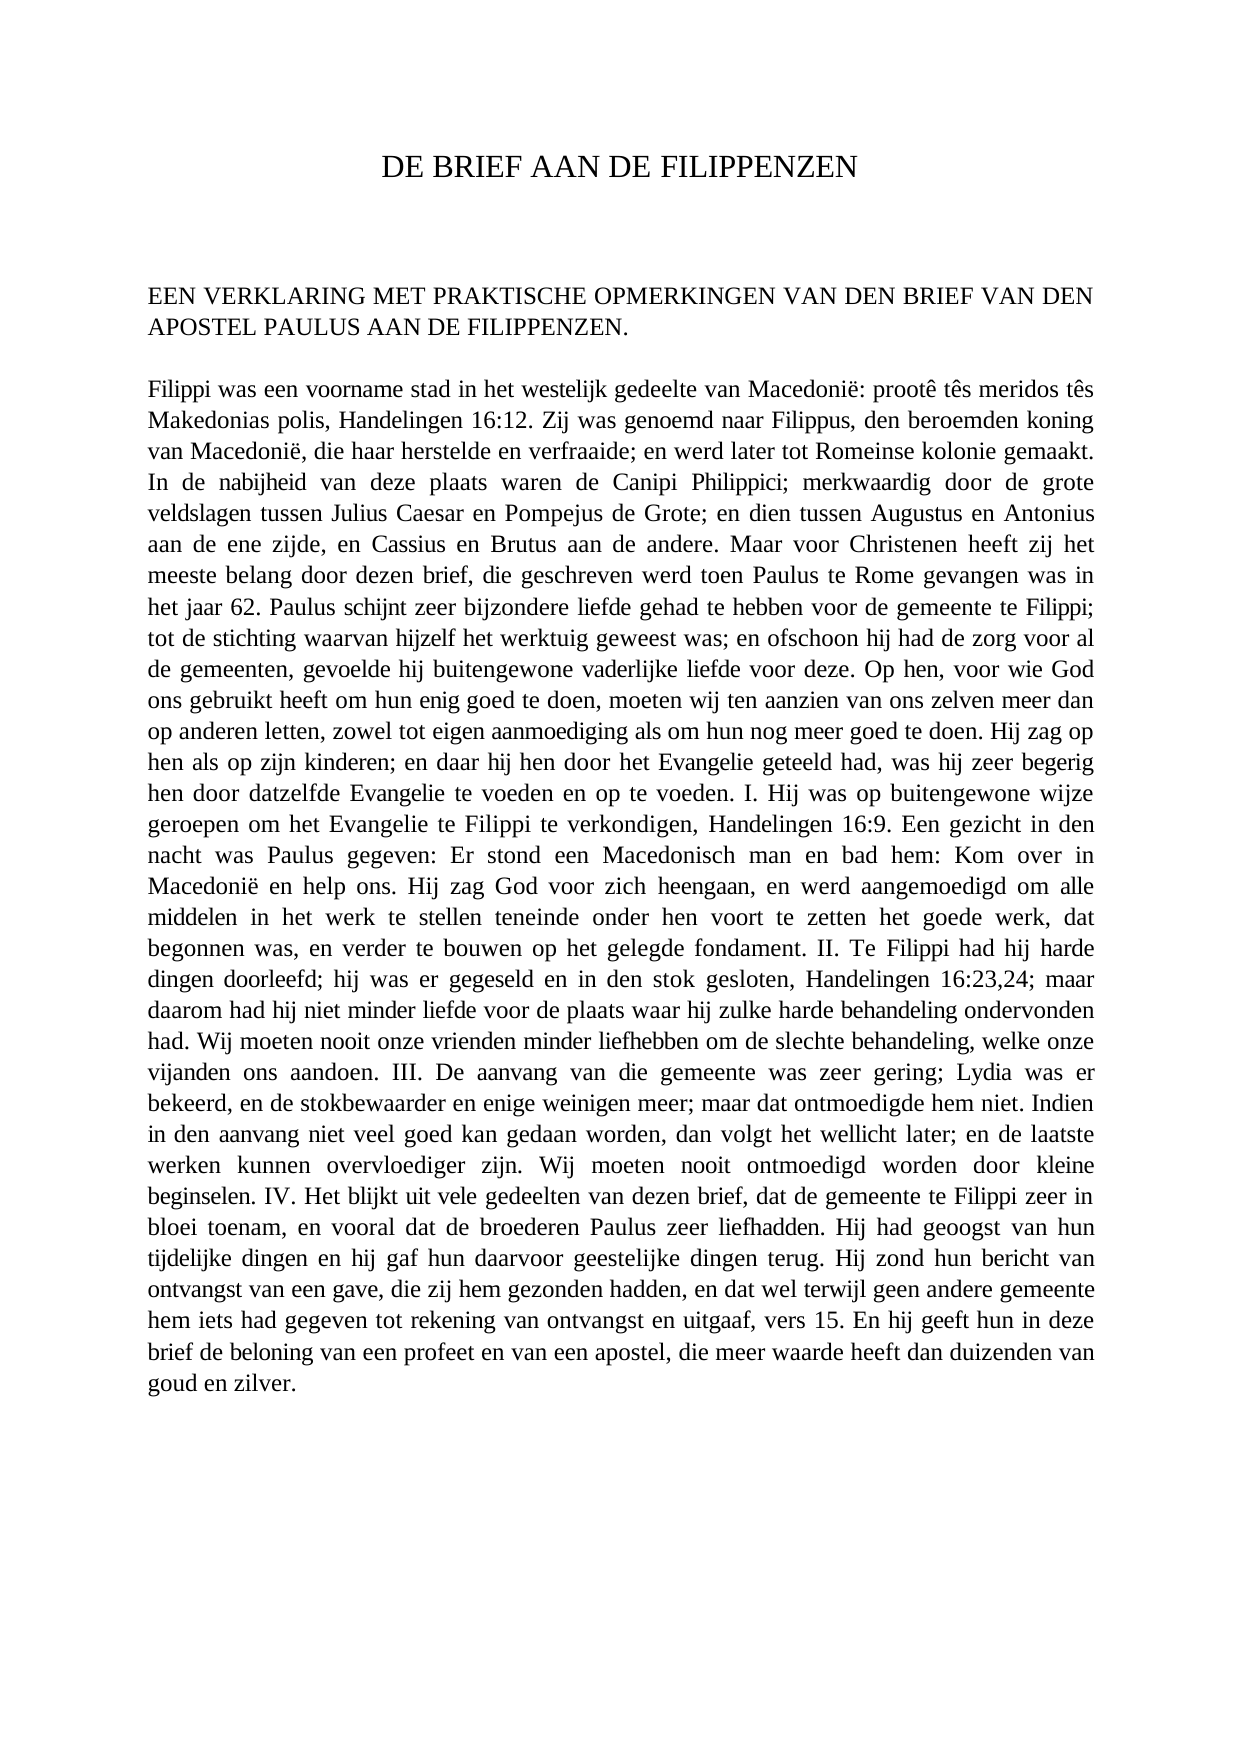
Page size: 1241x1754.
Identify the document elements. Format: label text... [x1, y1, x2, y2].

text DE BRIEF AAN DE FILIPPENZEN [381, 147, 1051, 184]
text EEN VERKLARING MET PRAKTISCHE OPMERKINGEN VAN DEN BRIEF VAN DEN APOSTEL PAULUS AAN DE FILIPPENZEN. [147, 281, 1094, 341]
text Filippi was een voorname stad in het westelijk gedeelte van Macedonië: prootê tês meridos tês Makedonias polis, Handelingen 16:12. Zij was genoemd naar Filippus, den beroemden koning van Macedonië, die haar herstelde en verfraaide; en werd later tot Romeinse kolonie gemaakt. In de nabijheid van deze plaats waren de Canipi Philippici; merkwaardig door de grote veldslagen tussen Julius Caesar en Pompejus de Grote; en dien tussen Augustus en Antonius aan de ene zijde, en Cassius en Brutus aan de andere. Maar voor Christenen heeft zij het meeste belang door dezen brief, die geschreven werd toen Paulus te Rome gevangen was in het jaar 62. Paulus schijnt zeer bijzondere liefde gehad te hebben voor de gemeente te Filippi; tot de stichting waarvan hijzelf het werktuig geweest was; en ofschoon hij had de zorg voor al de gemeenten, gevoelde hij buitengewone vaderlijke liefde voor deze. Op hen, voor wie God ons gebruikt heeft om hun enig goed te doen, moeten wij ten aanzien van ons zelven meer dan op anderen letten, zowel tot eigen aanmoediging als om hun nog meer goed te doen. Hij zag op hen als op zijn kinderen; en daar hij hen door het Evangelie geteeld had, was hij zeer begerig hen door datzelfde Evangelie te voeden en op te voeden. I. Hij was op buitengewone wijze geroepen om het Evangelie te Filippi te verkondigen, Handelingen 16:9. Een gezicht in den nacht was Paulus gegeven: Er stond een Macedonisch man en bad hem: Kom over in Macedonië en help ons. Hij zag God voor zich heengaan, en werd aangemoedigd om alle middelen in het werk te stellen teneinde onder hen voort te zetten het goede werk, dat begonnen was, en verder te bouwen op het gelegde fondament. II. Te Filippi had hij harde dingen doorleefd; hij was er gegeseld en in den stok gesloten, Handelingen 16:23,24; maar daarom had hij niet minder liefde voor de plaats waar hij zulke harde behandeling ondervonden had. Wij moeten nooit onze vrienden minder liefhebben om de slechte behandeling, welke onze vijanden ons aandoen. III. De aanvang van die gemeente was zeer gering; Lydia was er bekeerd, en de stokbewaarder en enige weinigen meer; maar dat ontmoedigde hem niet. Indien in den aanvang niet veel goed kan gedaan worden, dan volgt het wellicht later; en de laatste werken kunnen overvloediger zijn. Wij moeten nooit ontmoedigd worden door kleine beginselen. IV. Het blijkt uit vele gedeelten van dezen brief, dat de gemeente te Filippi zeer in bloei toenam, en vooral dat de broederen Paulus zeer liefhadden. Hij had geoogst van hun tijdelijke dingen en hij gaf hun daarvoor geestelijke dingen terug. Hij zond hun bericht van ontvangst van een gave, die zij hem gezonden hadden, en dat wel terwijl geen andere gemeente hem iets had gegeven tot rekening van ontvangst en uitgaaf, vers 15. En hij geeft hun in deze brief de beloning van een profeet en van een apostel, die meer waarde heeft dan duizenden van goud en zilver. [147, 374, 1095, 1396]
